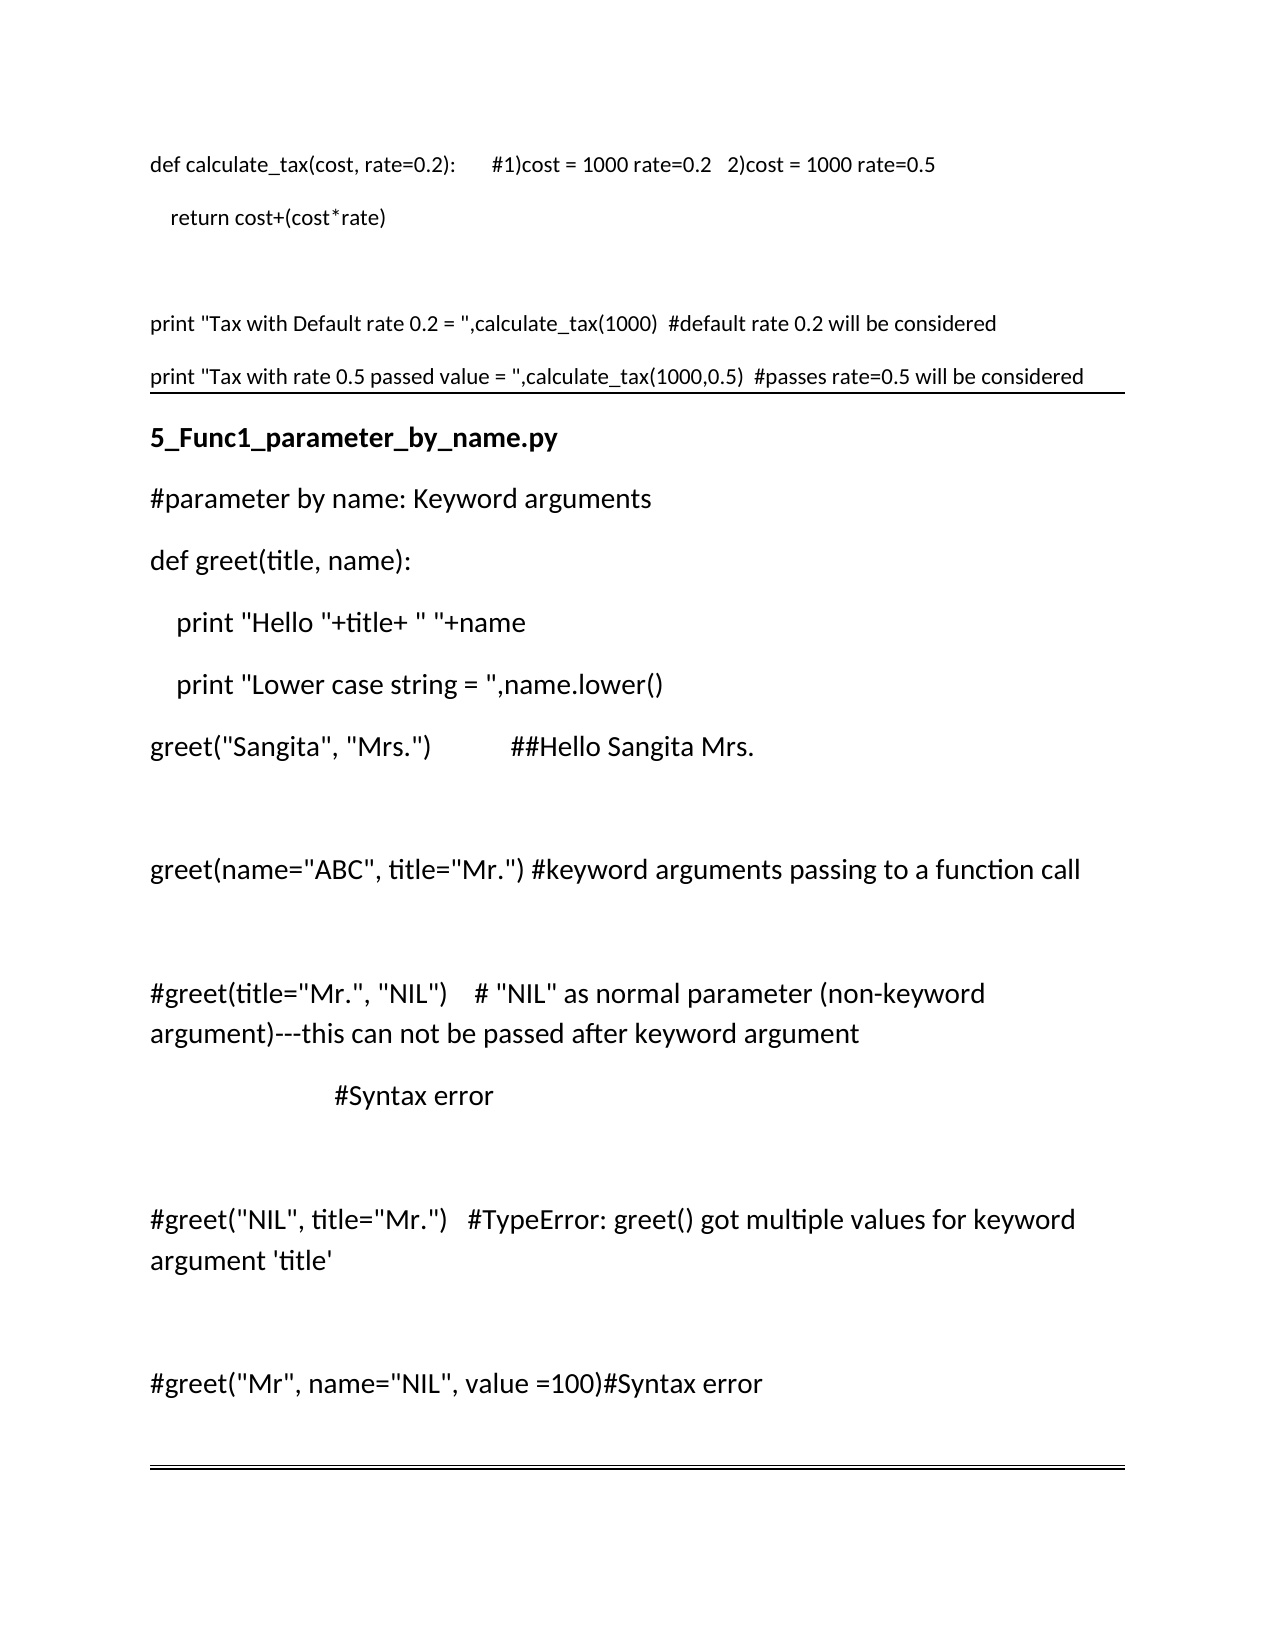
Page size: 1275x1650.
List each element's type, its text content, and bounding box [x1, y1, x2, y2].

text print "Tax with Default rate 0.2 = ",calculate_tax(1000) #default rate 0.2 will be considered [150, 309, 1125, 337]
text #Syntax error [150, 1077, 1125, 1113]
text #parameter by name: Keyword arguments [150, 481, 1125, 516]
text greet(name="ABC", title="Mr.") #keyword arguments passing to a function call [150, 851, 1125, 887]
text greet("Sangita", "Mrs.") ##Hello Sangita Mrs. [150, 728, 1125, 763]
text #greet("NIL", title="Mr.") #TypeError: greet() got multiple values for keyword argument 'title' [150, 1201, 1125, 1277]
text return cost+(cost*rate) [150, 203, 1125, 231]
text #greet("Mr", name="NIL", value =100)#Syntax error [150, 1365, 1125, 1401]
text print "Hello "+title+ " "+name [150, 604, 1125, 640]
text 5_Func1_parameter_by_name.py [150, 419, 1125, 454]
text print "Lower case string = ",name.lower() [150, 666, 1125, 701]
text def calculate_tax(cost, rate=0.2): #1)cost = 1000 rate=0.2 2)cost = 1000 rate=0.5 [150, 150, 1125, 178]
text def greet(title, name): [150, 542, 1125, 578]
text #greet(title="Mr.", "NIL") # "NIL" as normal parameter (non-keyword argument)---this can not be passed after keyword argument [150, 975, 1125, 1051]
text print "Tax with rate 0.5 passed value = ",calculate_tax(1000,0.5) #passes rate=0.5 will be considered [150, 362, 1125, 392]
